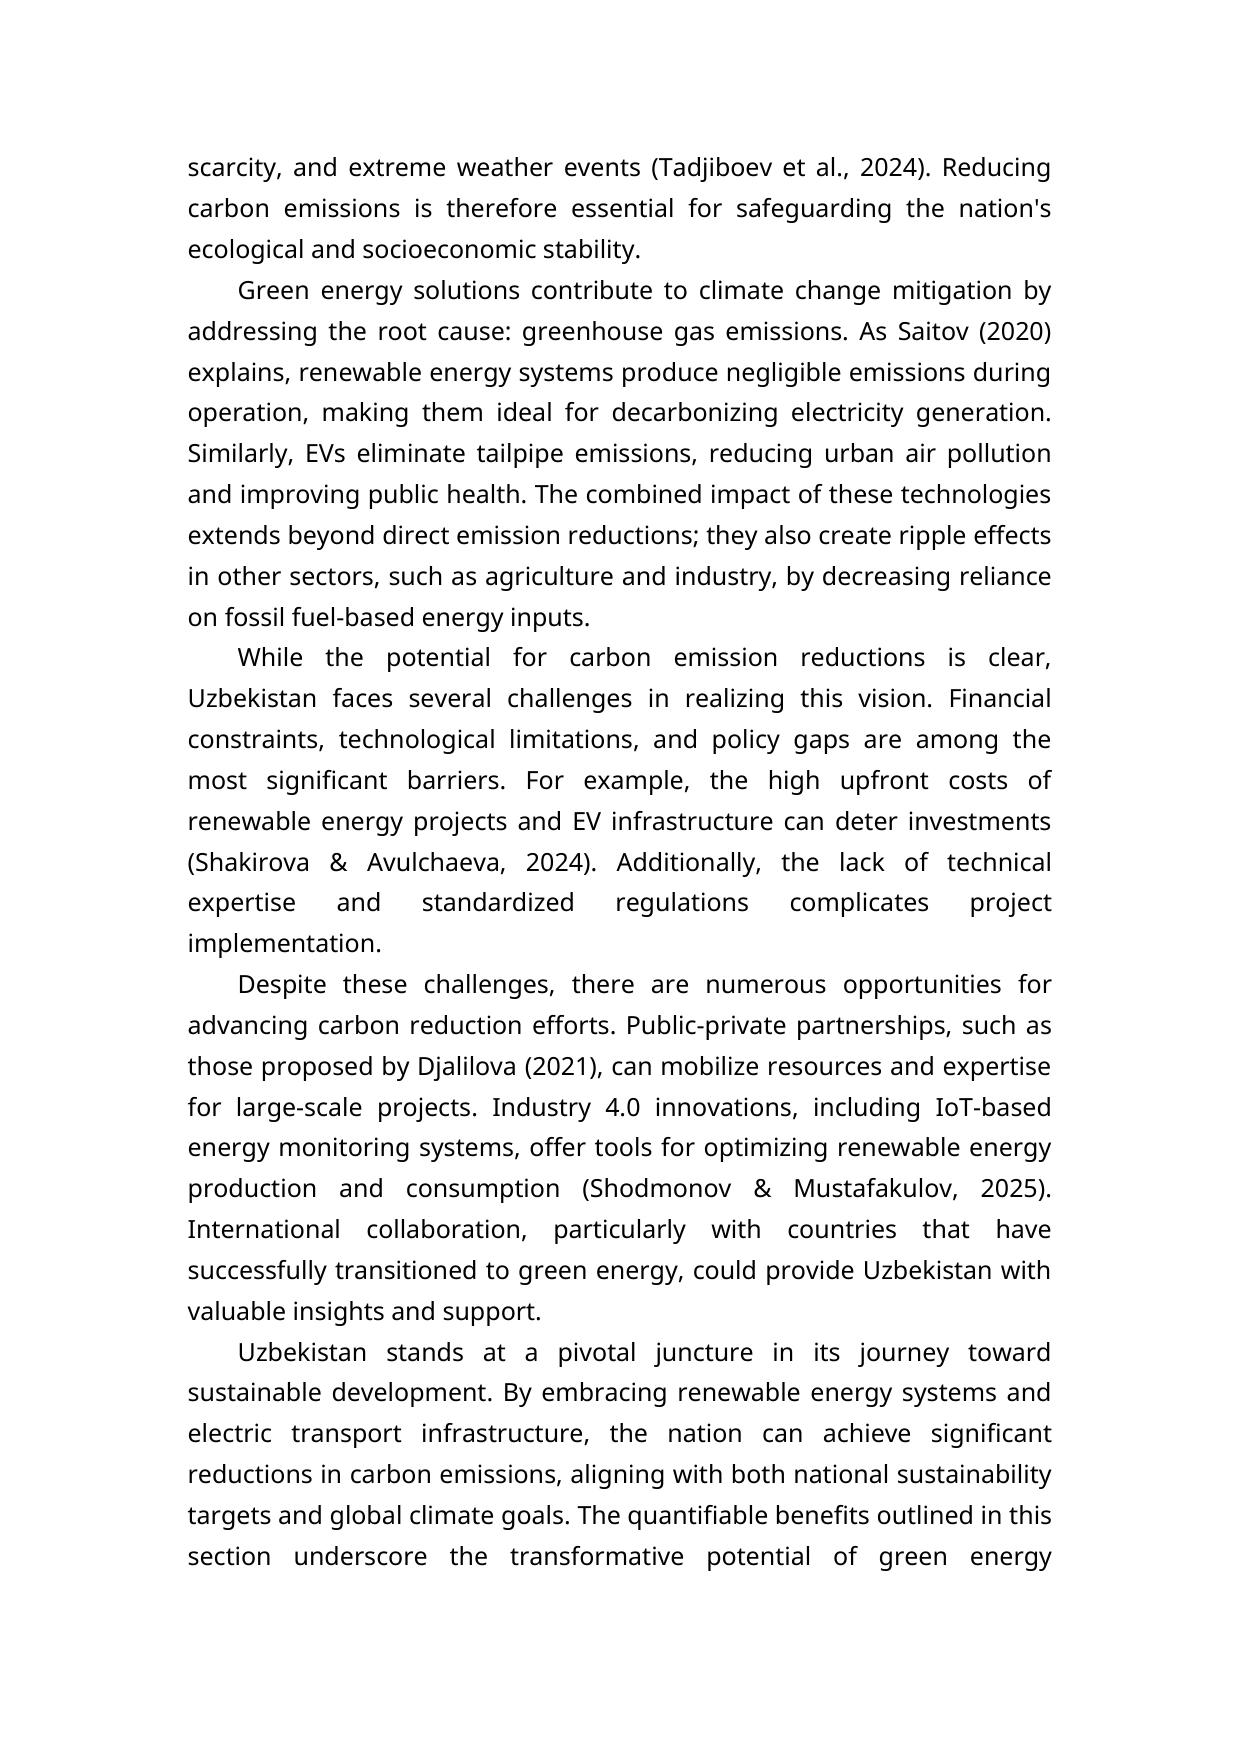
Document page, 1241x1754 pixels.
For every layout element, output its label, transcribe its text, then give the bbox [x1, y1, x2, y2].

text While the potential for carbon emission reductions is clear, Uzbekistan faces several challenges in realizing this vision. Financial constraints, technological limitations, and policy gaps are among the most significant barriers. For example, the high upfront costs of renewable energy projects and EV infrastructure can deter investments (Shakirova & Avulchaeva, 2024). Additionally, the lack of technical expertise and standardized regulations complicates project implementation. [187, 640, 1053, 960]
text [187, 1334, 1053, 1572]
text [187, 150, 1053, 266]
text Despite these challenges, there are numerous opportunities for advancing carbon reduction efforts. Public-private partnerships, such as those proposed by Djalilova (2021), can mobilize resources and expertise for large-scale projects. Industry 4.0 innovations, including IoT-based energy monitoring systems, offer tools for optimizing renewable energy production and consumption (Shodmonov & Mustafakulov, 2025). International collaboration, particularly with countries that have successfully transitioned to green energy, could provide Uzbekistan with valuable insights and support. [187, 967, 1053, 1327]
text Green energy solutions contribute to climate change mitigation by addressing the root cause: greenhouse gas emissions. As Saitov (2020) explains, renewable energy systems produce negligible emissions during operation, making them ideal for decarbonizing electricity generation. Similarly, EVs eliminate tailpipe emissions, reducing urban air pollution and improving public health. The combined impact of these technologies extends beyond direct emission reductions; they also create ripple effects in other sectors, such as agriculture and industry, by decreasing reliance on fossil fuel-based energy inputs. [187, 272, 1053, 633]
